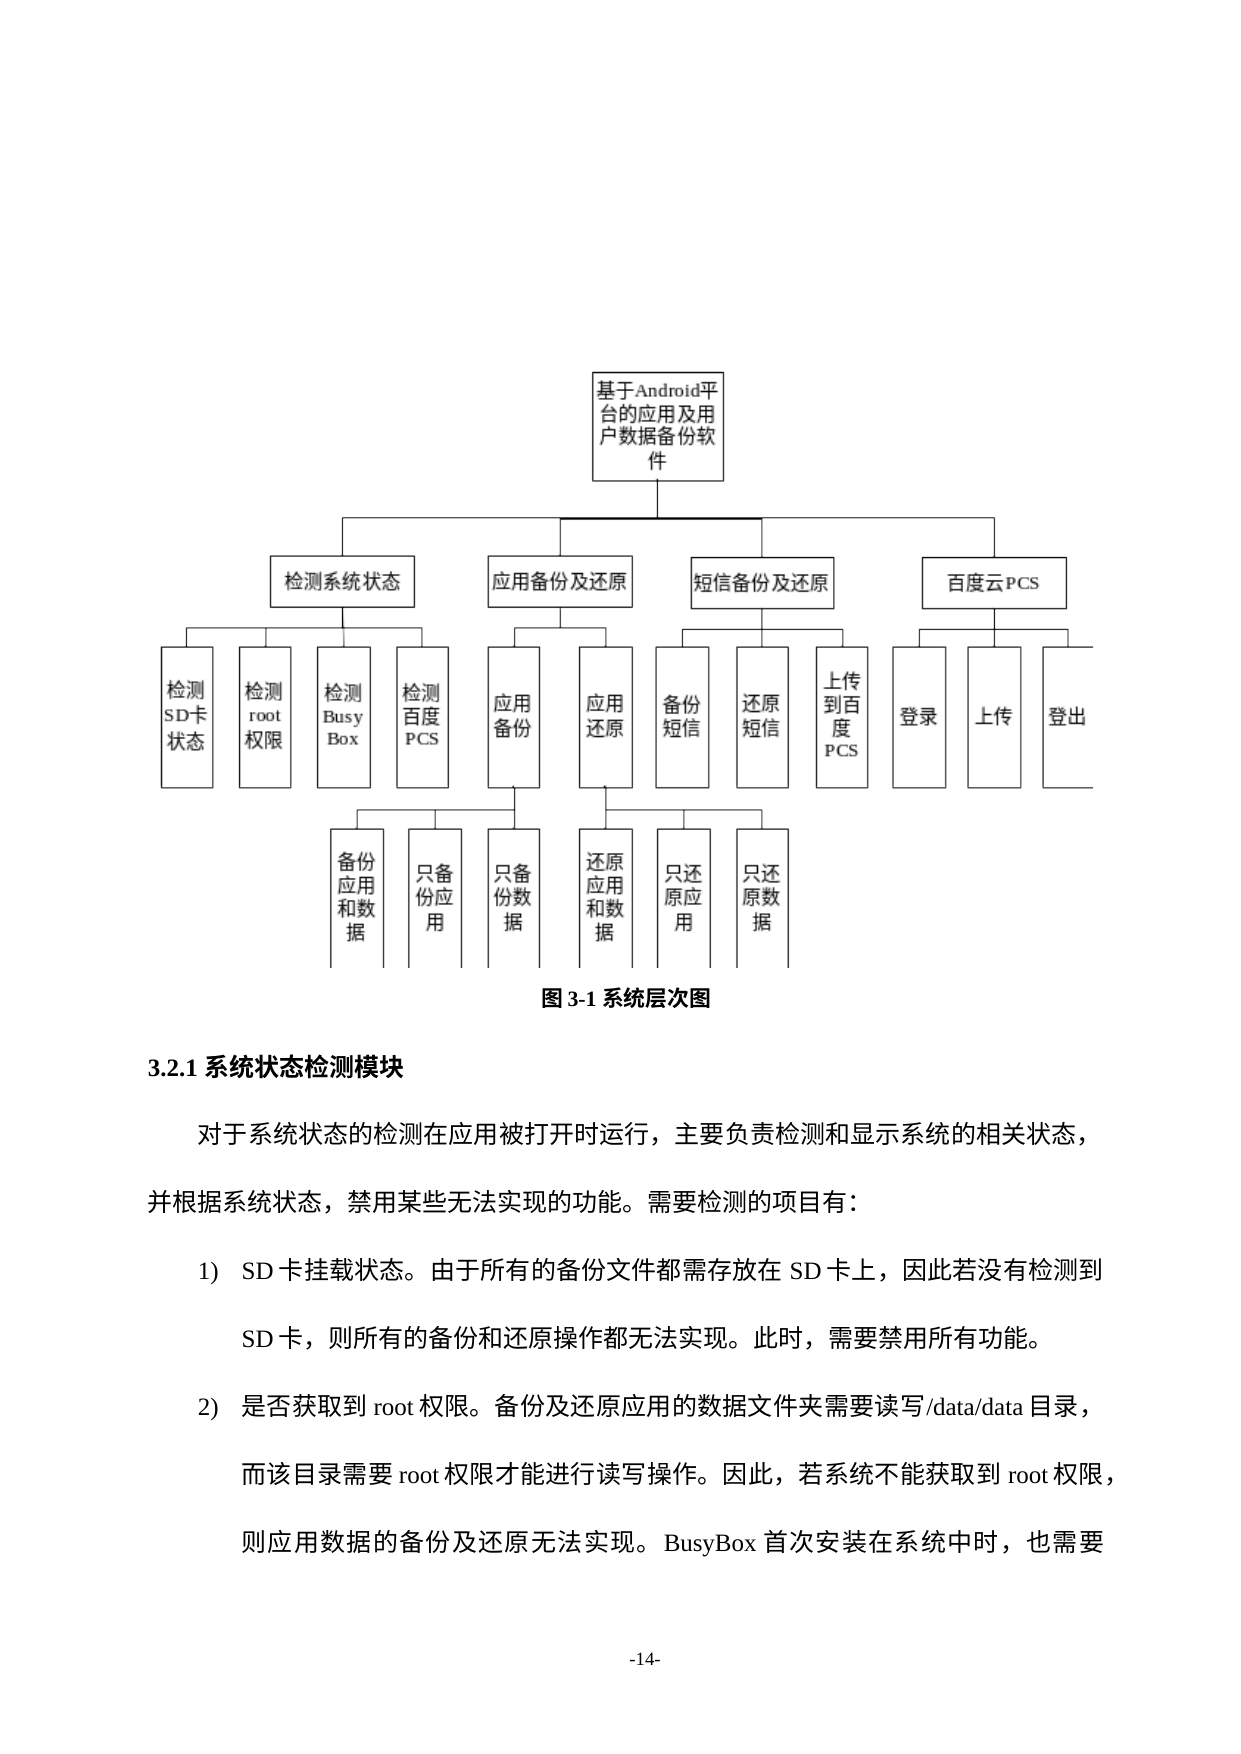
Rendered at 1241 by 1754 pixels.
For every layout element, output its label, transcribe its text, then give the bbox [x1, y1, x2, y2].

text 对于系统状态的检测在应用被打开时运行，主要负责检测和显示系统的相关状态，并根据系统状态，禁用某些无法实现的功能。需要检测的项目有： [148, 1099, 1104, 1235]
list 系统状态检测模块 [148, 1031, 1104, 1099]
list SD卡挂载状态。由于所有的备份文件都需存放在SD卡上，因此若没有检测到SD卡，则所有的备份和还原操作都无法实现。此时，需要禁用所有功能。 [198, 1235, 1104, 1371]
text 图3-1 系统层次图 [148, 980, 1104, 1014]
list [198, 1371, 1104, 1574]
